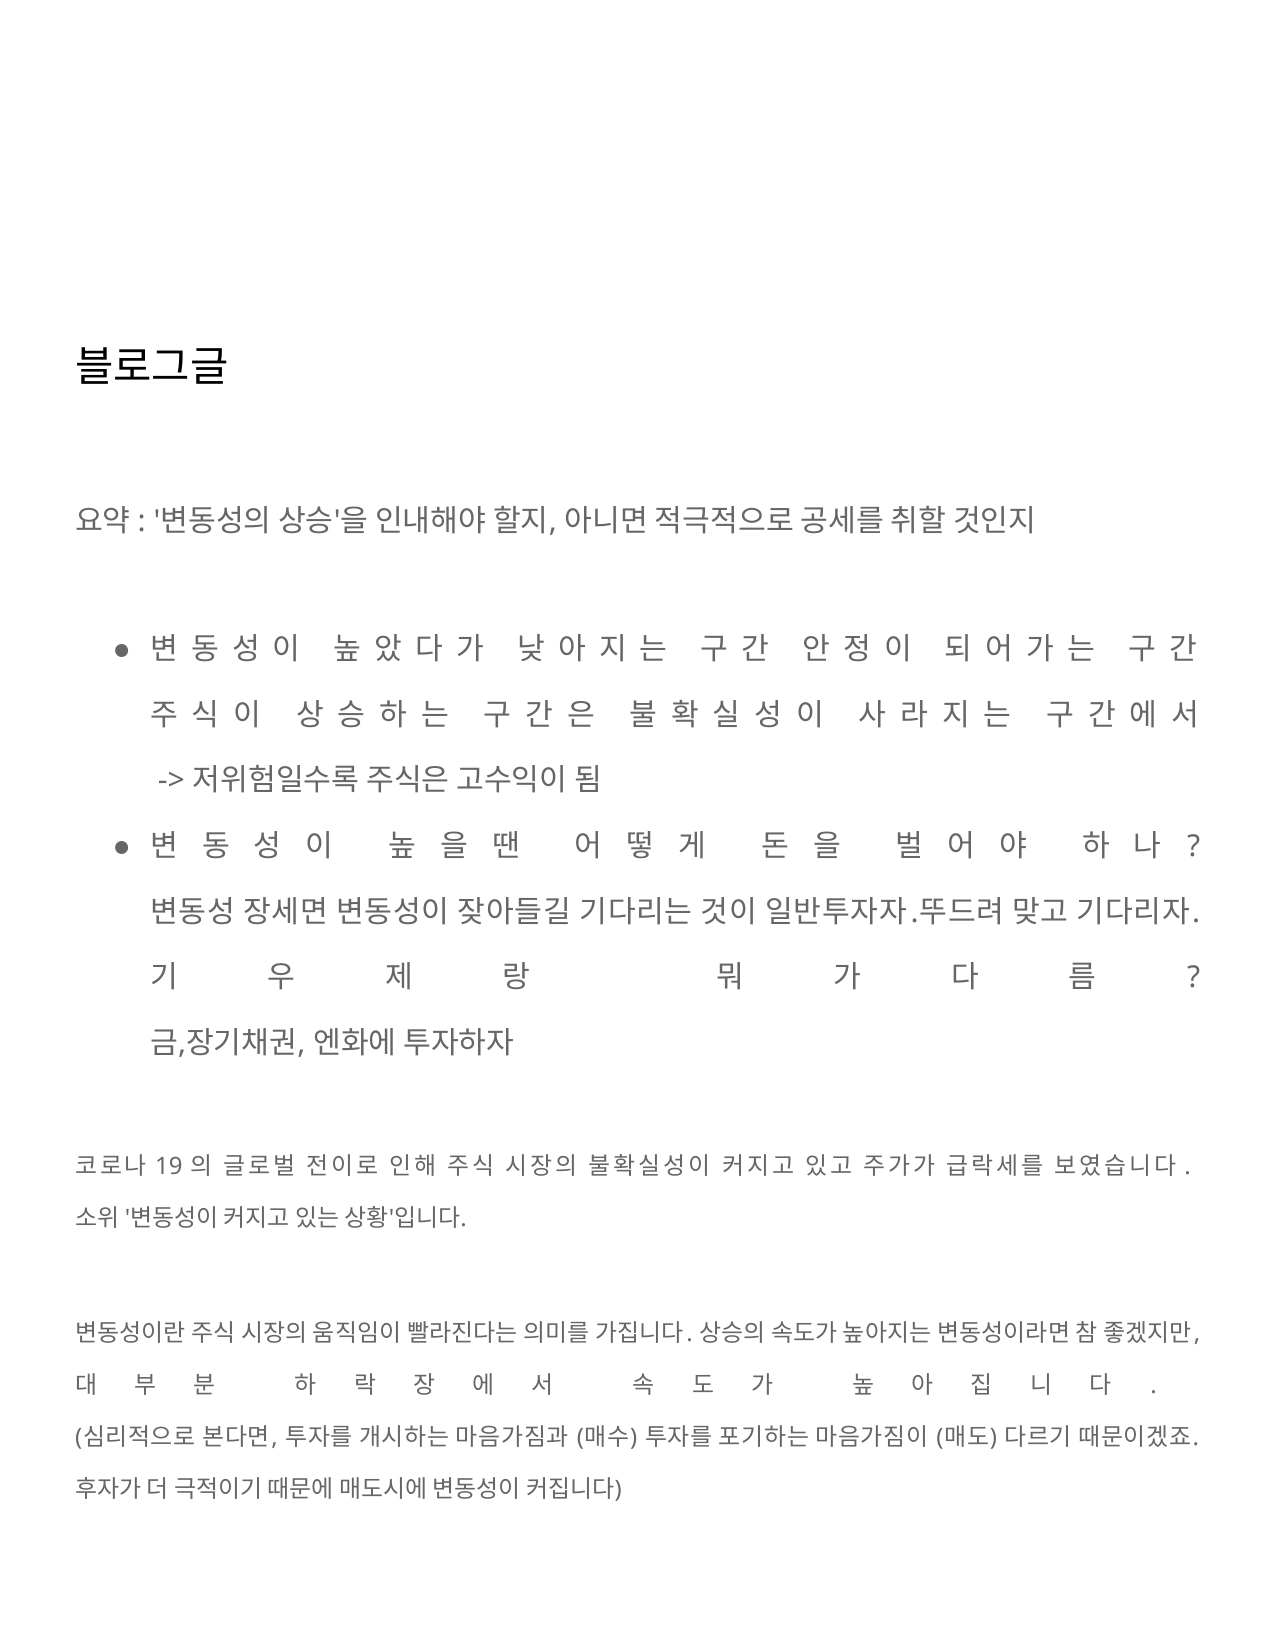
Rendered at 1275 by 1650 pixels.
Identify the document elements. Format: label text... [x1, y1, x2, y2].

list 변동성이 높았다가 낮아지는 구간 안정이 되어가는 구간 주식이 상승하는 구간은 불확실성이 사라지는 구간에서 -> 저위험일수록 주식은 고수익이 됨 [112, 624, 1200, 799]
list 변동성이 높을땐 어떻게 돈을 벌어야 하나? 변동성 장세면 변동성이 잦아들길 기다리는 것이 일반투자자.뚜드려 맞고 기다리자. 기우제랑 뭐가다름? 금,장기채권, 엔화에 투자하자 [112, 821, 1200, 1062]
text 코로나19의 글로벌 전이로 인해 주식 시장의 불확실성이 커지고 있고 주가가 급락세를 보였습니다. 소위 '변동성이 커지고 있는 상황'입니다. [75, 1147, 1200, 1234]
text 변동성이란 주식 시장의 움직임이 빨라진다는 의미를 가집니다. 상승의 속도가 높아지는 변동성이라면 참 좋겠지만, 대부분 하락장에서 속도가 높아집니다. (심리적으로 본다면, 투자를 개시하는 마음가짐과 (매수) 투자를 포기하는 마음가짐이 (매도) 다르기 때문이겠죠. 후자가 더 극적이기 때문에 매도시에 변동성이 커집니다) [75, 1314, 1200, 1505]
subtitle 블로그글 [75, 333, 1200, 393]
text 요약 : '변동성의 상승'을 인내해야 할지, 아니면 적극적으로 공세를 취할 것인지 [75, 496, 1200, 540]
